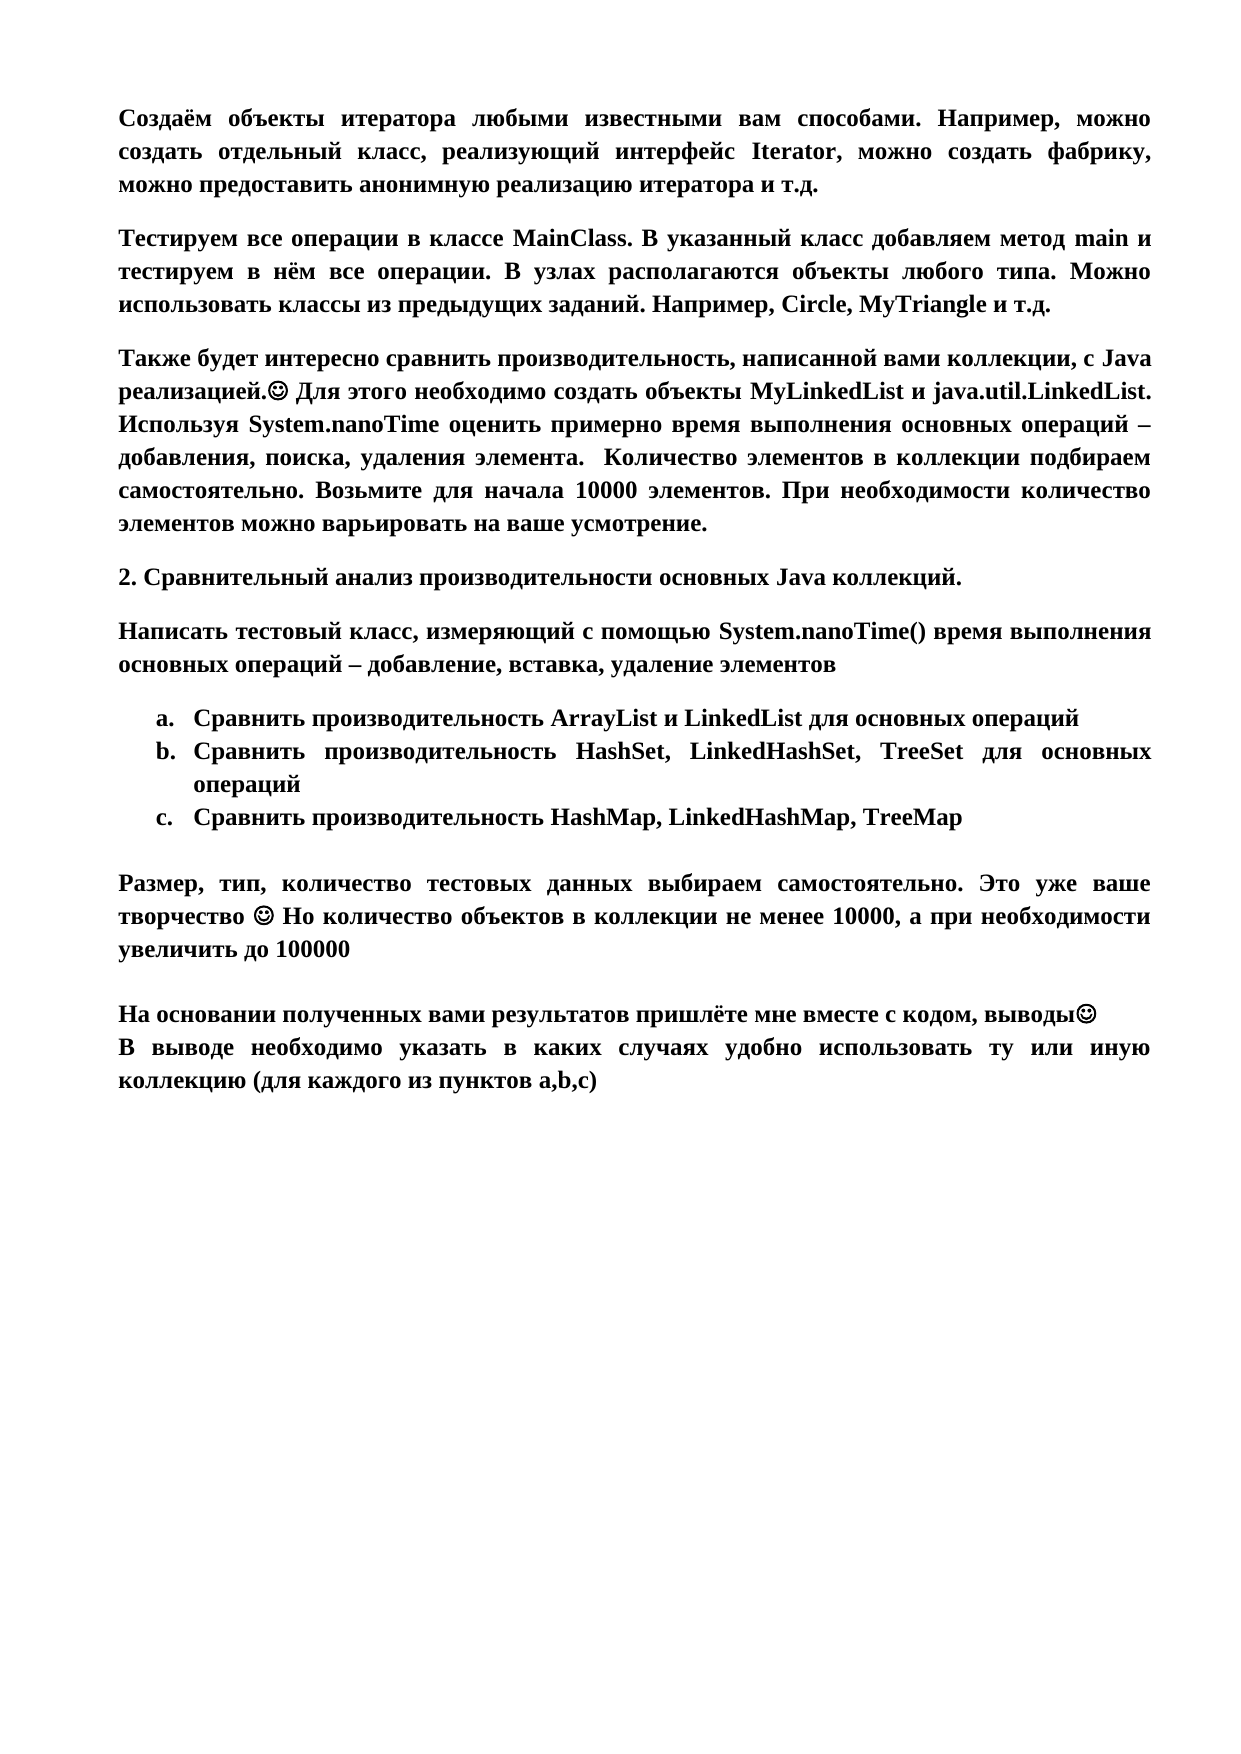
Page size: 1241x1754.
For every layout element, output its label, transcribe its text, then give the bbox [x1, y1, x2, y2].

list В выводе необходимо указать в каких случаях удобно использовать ту или иную коллекцию (для каждого из пунктов a,b,c) [118, 1032, 1152, 1094]
list Сравнить производительность HashMap, LinkedHashMap, TreeMap [156, 802, 1152, 831]
list На основании полученных вами результатов пришлёте мне вместе с кодом, выводы [118, 999, 1152, 1028]
text 2. Сравнительный анализ производительности основных Java коллекций. [118, 562, 1152, 591]
text Написать тестовый класс, измеряющий с помощью System.nanoTime() время выполнения основных операций – добавление, вставка, удаление элементов [118, 616, 1152, 678]
list Сравнить производительность HashSet, LinkedHashSet, TreeSet для основных операций [156, 736, 1152, 798]
list Размер, тип, количество тестовых данных выбираем самостоятельно. Это уже ваше творчество Но количество объектов в коллекции не менее 10000, а при необходимости увеличить до 100000 [118, 868, 1152, 963]
text Также будет интересно сравнить производительность, написанной вами коллекции, с Java реализацией. Для этого необходимо создать объекты MyLinkedList и java.util.LinkedList. Используя System.nanoTime оценить примерно время выполнения основных операций – добавления, поиска, удаления элемента. Количество элементов в коллекции подбираем самостоятельно. Возьмите для начала 10000 элементов. При необходимости количество элементов можно варьировать на ваше усмотрение. [118, 343, 1152, 537]
text Создаём объекты итератора любыми известными вам способами. Например, можно создать отдельный класс, реализующий интерфейс Iterator, можно создать фабрику, можно предоставить анонимную реализацию итератора и т.д. [118, 103, 1152, 198]
list Сравнить производительность ArrayList и LinkedList для основных операций [156, 703, 1152, 732]
text Тестируем все операции в классе MainClass. В указанный класс добавляем метод main и тестируем в нём все операции. В узлах располагаются объекты любого типа. Можно использовать классы из предыдущих заданий. Например, Circle, MyTriangle и т.д. [118, 223, 1152, 318]
